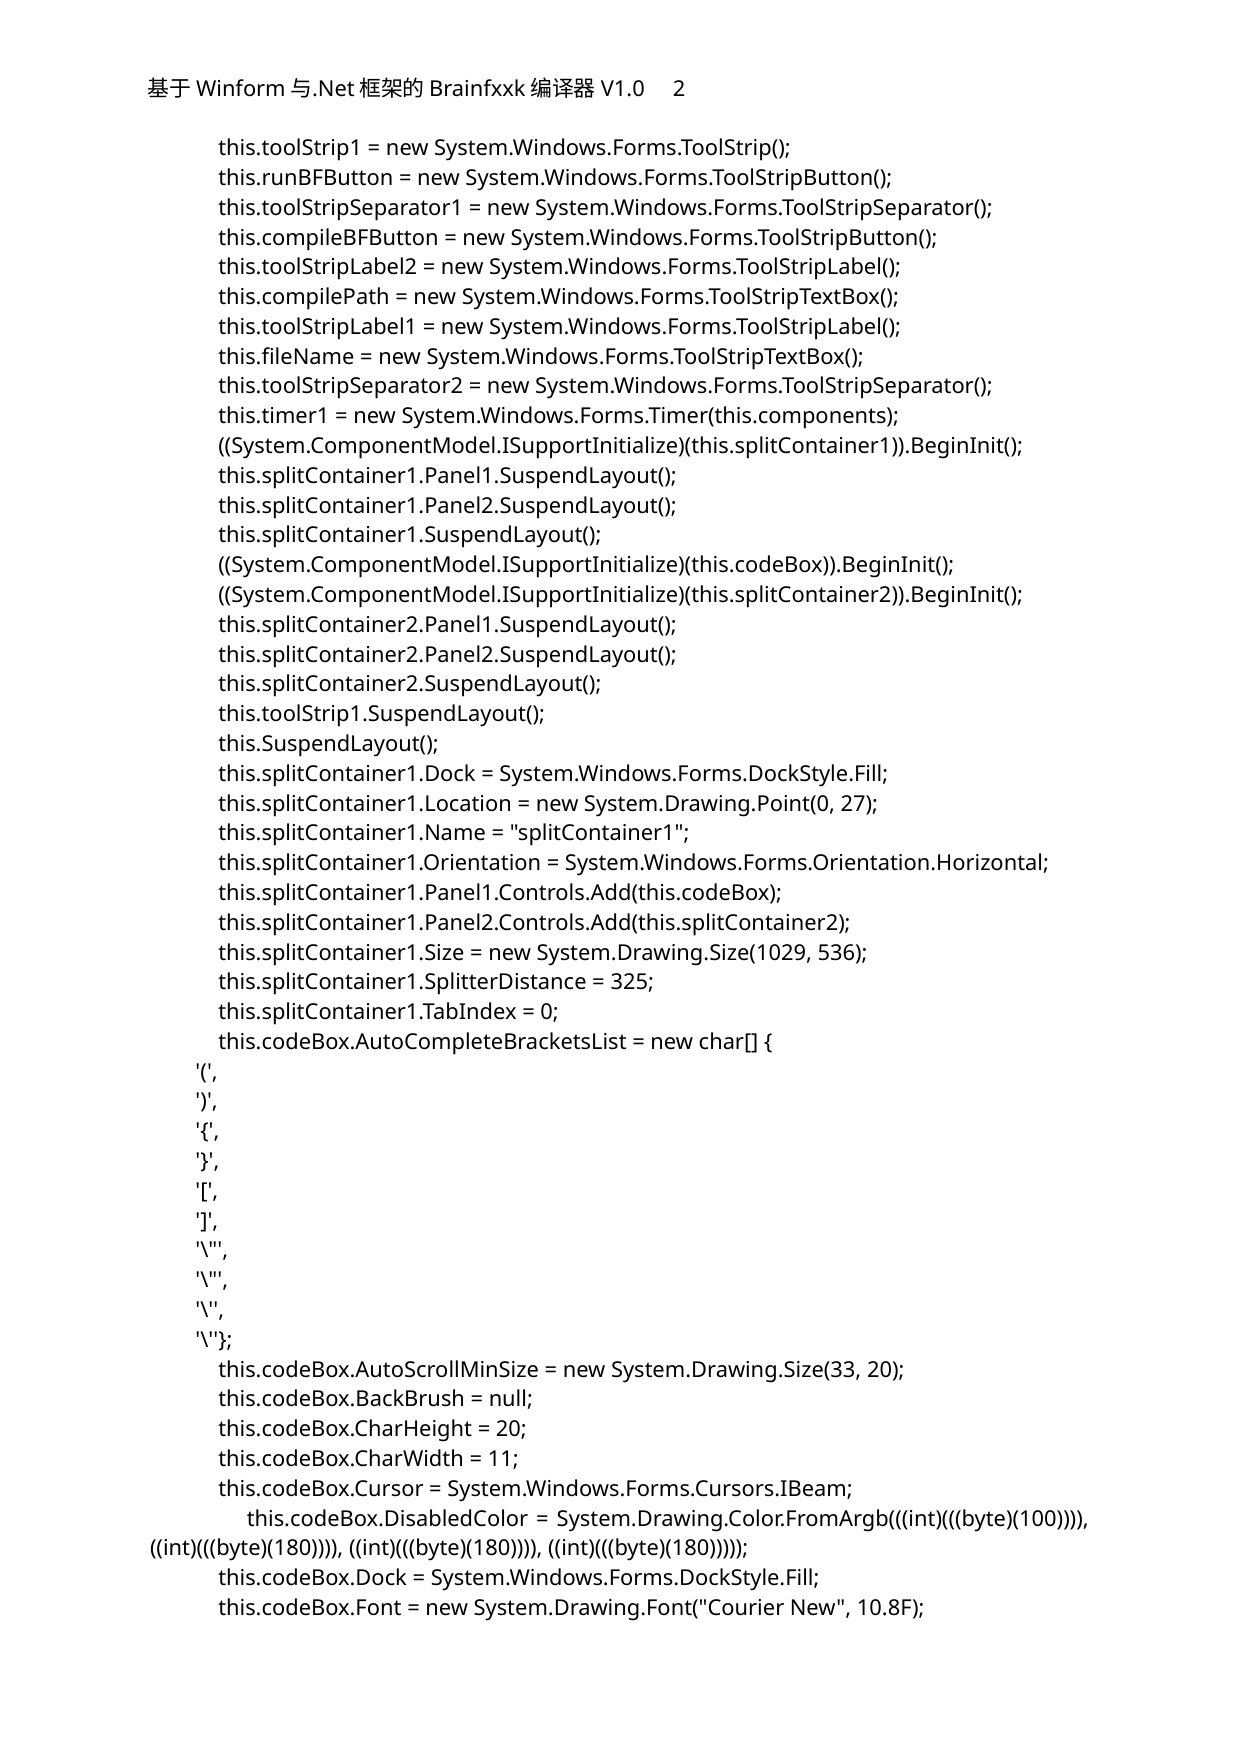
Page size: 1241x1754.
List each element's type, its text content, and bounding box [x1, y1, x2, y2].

text '(', [150, 1056, 1090, 1086]
text this.compileBFButton = new System.Windows.Forms.ToolStripButton(); [150, 222, 1090, 251]
text this.splitContainer2.SuspendLayout(); [150, 668, 1090, 698]
text this.codeBox.Cursor = System.Windows.Forms.Cursors.IBeam; [150, 1473, 1090, 1503]
text ((System.ComponentModel.ISupportInitialize)(this.splitContainer1)).BeginInit(); [150, 430, 1090, 460]
text this.splitContainer1.Location = new System.Drawing.Point(0, 27); [150, 788, 1090, 817]
text ']', [150, 1205, 1090, 1234]
text this.splitContainer1.Orientation = System.Windows.Forms.Orientation.Horizontal; [150, 847, 1090, 877]
text this.codeBox.CharHeight = 20; [150, 1413, 1090, 1443]
text '\"', [150, 1264, 1090, 1294]
text '\'', [150, 1294, 1090, 1324]
text this.splitContainer1.Panel1.Controls.Add(this.codeBox); [150, 877, 1090, 907]
text this.codeBox.DisabledColor = System.Drawing.Color.FromArgb(((int)(((byte)(100)))), ((int)(((byte)(180)))), ((int)(((byte)(180)))), ((int)(((byte)(180))))); [150, 1503, 1090, 1562]
text this.codeBox.Dock = System.Windows.Forms.DockStyle.Fill; [150, 1562, 1090, 1592]
text ((System.ComponentModel.ISupportInitialize)(this.codeBox)).BeginInit(); [150, 549, 1090, 579]
text this.splitContainer1.SuspendLayout(); [150, 519, 1090, 549]
text this.splitContainer1.Size = new System.Drawing.Size(1029, 536); [150, 937, 1090, 966]
text this.runBFButton = new System.Windows.Forms.ToolStripButton(); [150, 162, 1090, 192]
text this.compilePath = new System.Windows.Forms.ToolStripTextBox(); [150, 281, 1090, 311]
text this.toolStripLabel1 = new System.Windows.Forms.ToolStripLabel(); [150, 311, 1090, 341]
text '[', [150, 1175, 1090, 1205]
text ((System.ComponentModel.ISupportInitialize)(this.splitContainer2)).BeginInit(); [150, 579, 1090, 609]
text this.codeBox.AutoCompleteBracketsList = new char[] { [150, 1026, 1090, 1056]
text this.splitContainer1.Panel2.SuspendLayout(); [150, 490, 1090, 519]
text this.codeBox.AutoScrollMinSize = new System.Drawing.Size(33, 20); [150, 1354, 1090, 1383]
text this.splitContainer1.Panel2.Controls.Add(this.splitContainer2); [150, 907, 1090, 937]
text this.toolStripLabel2 = new System.Windows.Forms.ToolStripLabel(); [150, 251, 1090, 281]
text this.toolStripSeparator1 = new System.Windows.Forms.ToolStripSeparator(); [150, 192, 1090, 222]
text this.splitContainer2.Panel1.SuspendLayout(); [150, 609, 1090, 639]
text this.toolStrip1 = new System.Windows.Forms.ToolStrip(); [150, 132, 1090, 162]
text '\"', [150, 1234, 1090, 1264]
text ')', [150, 1086, 1090, 1115]
text this.codeBox.CharWidth = 11; [150, 1443, 1090, 1473]
text this.toolStripSeparator2 = new System.Windows.Forms.ToolStripSeparator(); [150, 371, 1090, 400]
text this.splitContainer2.Panel2.SuspendLayout(); [150, 639, 1090, 668]
text '}', [150, 1145, 1090, 1175]
text '{', [150, 1115, 1090, 1145]
text this.splitContainer1.Panel1.SuspendLayout(); [150, 460, 1090, 490]
text this.splitContainer1.TabIndex = 0; [150, 996, 1090, 1026]
text this.codeBox.Font = new System.Drawing.Font("Courier New", 10.8F); [150, 1592, 1090, 1622]
text this.toolStrip1.SuspendLayout(); [150, 698, 1090, 728]
text this.fileName = new System.Windows.Forms.ToolStripTextBox(); [150, 341, 1090, 371]
text this.codeBox.BackBrush = null; [150, 1383, 1090, 1413]
text this.splitContainer1.SplitterDistance = 325; [150, 966, 1090, 996]
text '\''}; [150, 1324, 1090, 1354]
text this.SuspendLayout(); [150, 728, 1090, 758]
text this.timer1 = new System.Windows.Forms.Timer(this.components); [150, 400, 1090, 430]
text this.splitContainer1.Name = "splitContainer1"; [150, 817, 1090, 847]
text this.splitContainer1.Dock = System.Windows.Forms.DockStyle.Fill; [150, 758, 1090, 788]
